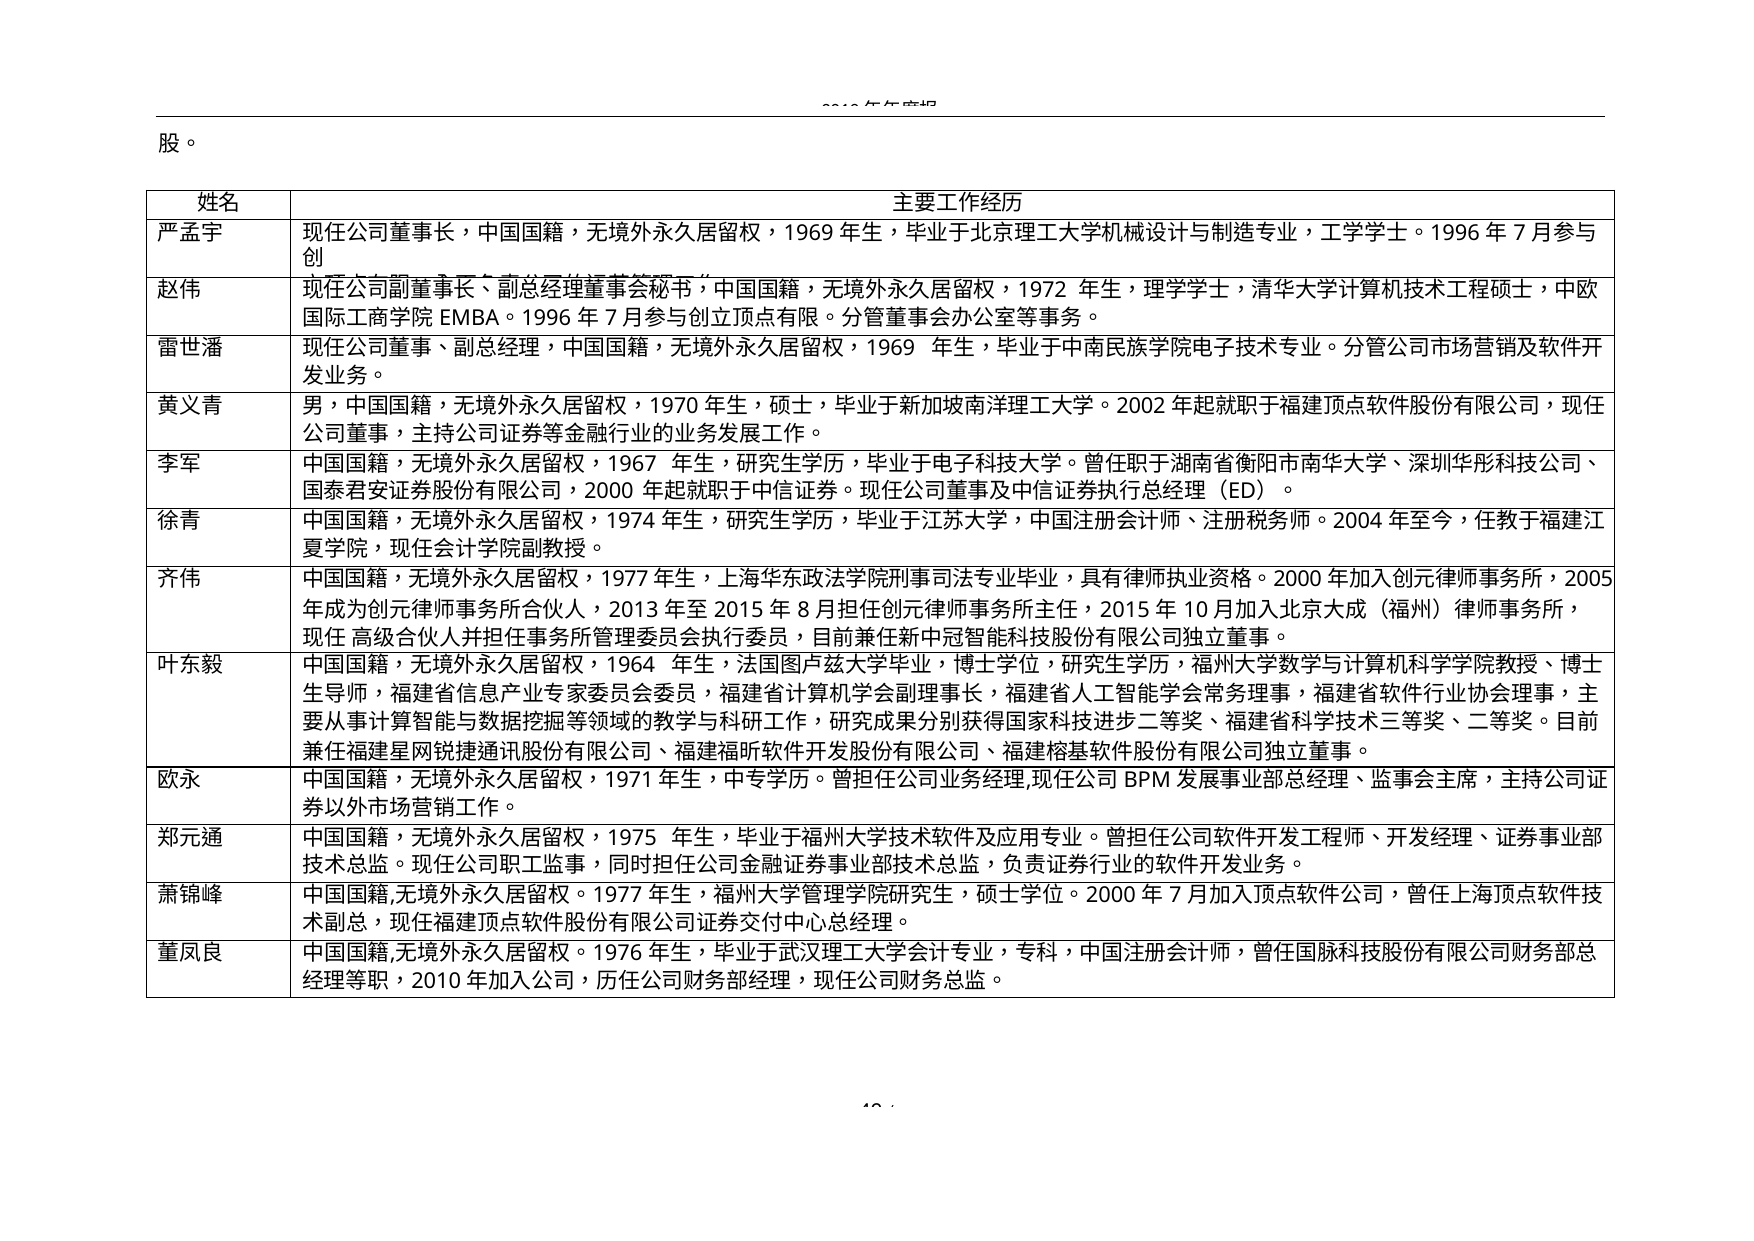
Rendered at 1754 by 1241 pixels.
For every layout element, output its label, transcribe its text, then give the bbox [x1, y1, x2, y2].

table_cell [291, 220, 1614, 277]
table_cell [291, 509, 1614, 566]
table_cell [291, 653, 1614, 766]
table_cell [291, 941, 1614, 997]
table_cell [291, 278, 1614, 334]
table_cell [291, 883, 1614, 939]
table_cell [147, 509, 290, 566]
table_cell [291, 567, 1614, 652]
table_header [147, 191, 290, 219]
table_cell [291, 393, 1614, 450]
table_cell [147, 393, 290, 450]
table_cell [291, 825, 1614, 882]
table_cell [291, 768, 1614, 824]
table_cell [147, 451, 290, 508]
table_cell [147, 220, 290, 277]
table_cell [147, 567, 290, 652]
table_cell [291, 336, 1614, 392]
text 股。 [159, 129, 1627, 158]
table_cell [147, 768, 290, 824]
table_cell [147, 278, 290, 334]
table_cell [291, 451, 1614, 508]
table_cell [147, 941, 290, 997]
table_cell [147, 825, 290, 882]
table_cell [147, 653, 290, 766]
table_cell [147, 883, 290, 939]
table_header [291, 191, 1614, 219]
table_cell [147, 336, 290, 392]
